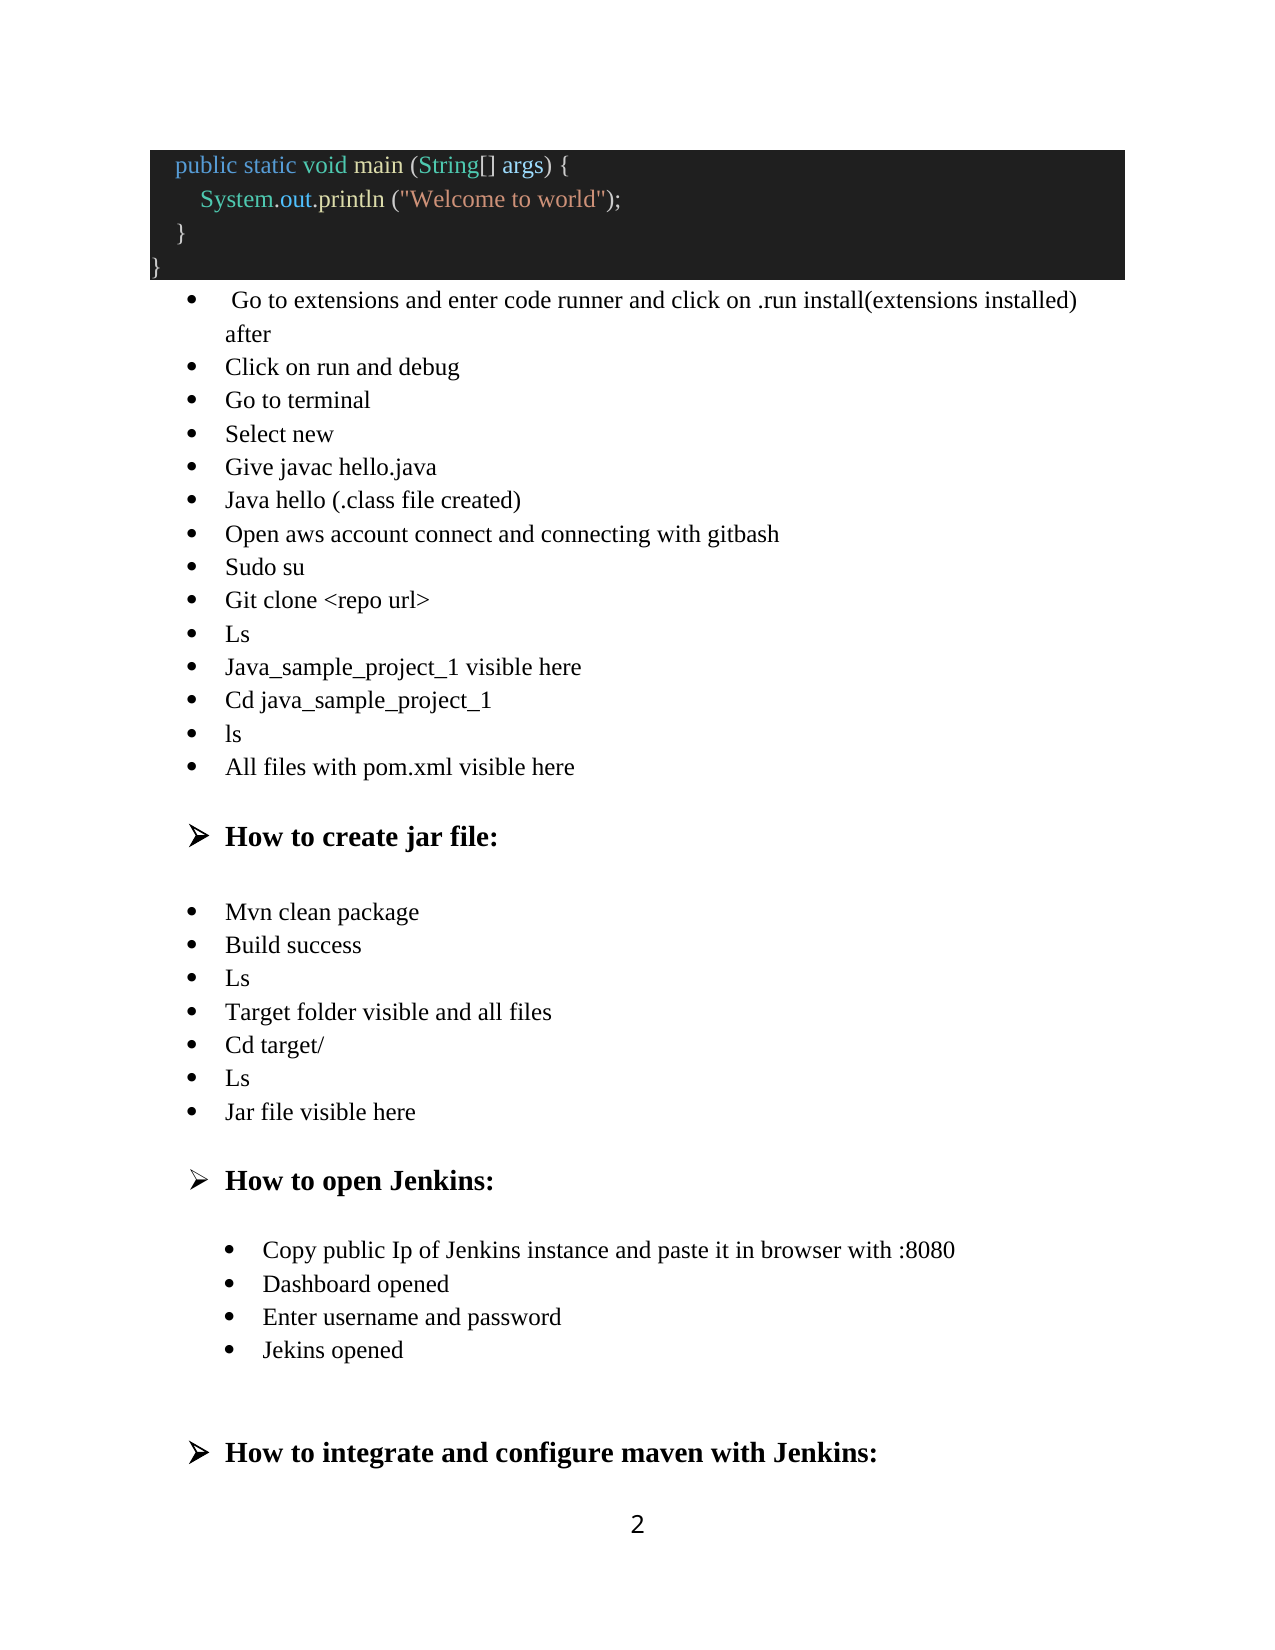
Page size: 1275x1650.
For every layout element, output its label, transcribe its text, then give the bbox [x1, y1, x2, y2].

list Java hello (.class file created) [187, 485, 1125, 514]
list Go to terminal [187, 385, 1125, 414]
list Ls [187, 963, 1125, 992]
list Jekins opened [225, 1336, 1125, 1364]
list Give javac hello.java [187, 452, 1125, 481]
list Open aws account connect and connecting with gitbash [187, 519, 1125, 547]
list Git clone <repo url> [187, 585, 1125, 614]
list Dashboard opened [225, 1269, 1125, 1298]
list How to open Jenkins: [187, 1163, 1125, 1197]
text System.out.println ("Welcome to world"); [150, 184, 1125, 213]
list All files with pom.xml visible here [187, 752, 1125, 781]
list Enter username and password [225, 1302, 1125, 1331]
list Jar file visible here [187, 1097, 1125, 1125]
list Sudo su [187, 552, 1125, 581]
list Cd java_sample_project_1 [187, 685, 1125, 714]
list Go to extensions and enter code runner and click on .run install(extensions installed) after [187, 285, 1125, 347]
list ls [187, 719, 1125, 747]
list Java_sample_project_1 visible here [187, 652, 1125, 681]
list Mvn clean package [187, 897, 1125, 925]
list Select new [187, 419, 1125, 447]
text } [150, 218, 1125, 246]
list How to integrate and configure maven with Jenkins: [187, 1436, 1125, 1469]
list Build success [187, 930, 1125, 959]
list Cd target/ [187, 1030, 1125, 1059]
list How to create jar file: [187, 819, 1125, 852]
list Ls [187, 1063, 1125, 1092]
list Target folder visible and all files [187, 997, 1125, 1025]
text public static void main (String[] args) { [150, 150, 1125, 179]
list Click on run and debug [187, 352, 1125, 381]
list Ls [187, 619, 1125, 647]
text } [150, 252, 1125, 280]
list Copy public Ip of Jenkins instance and paste it in browser with :8080 [225, 1236, 1125, 1264]
